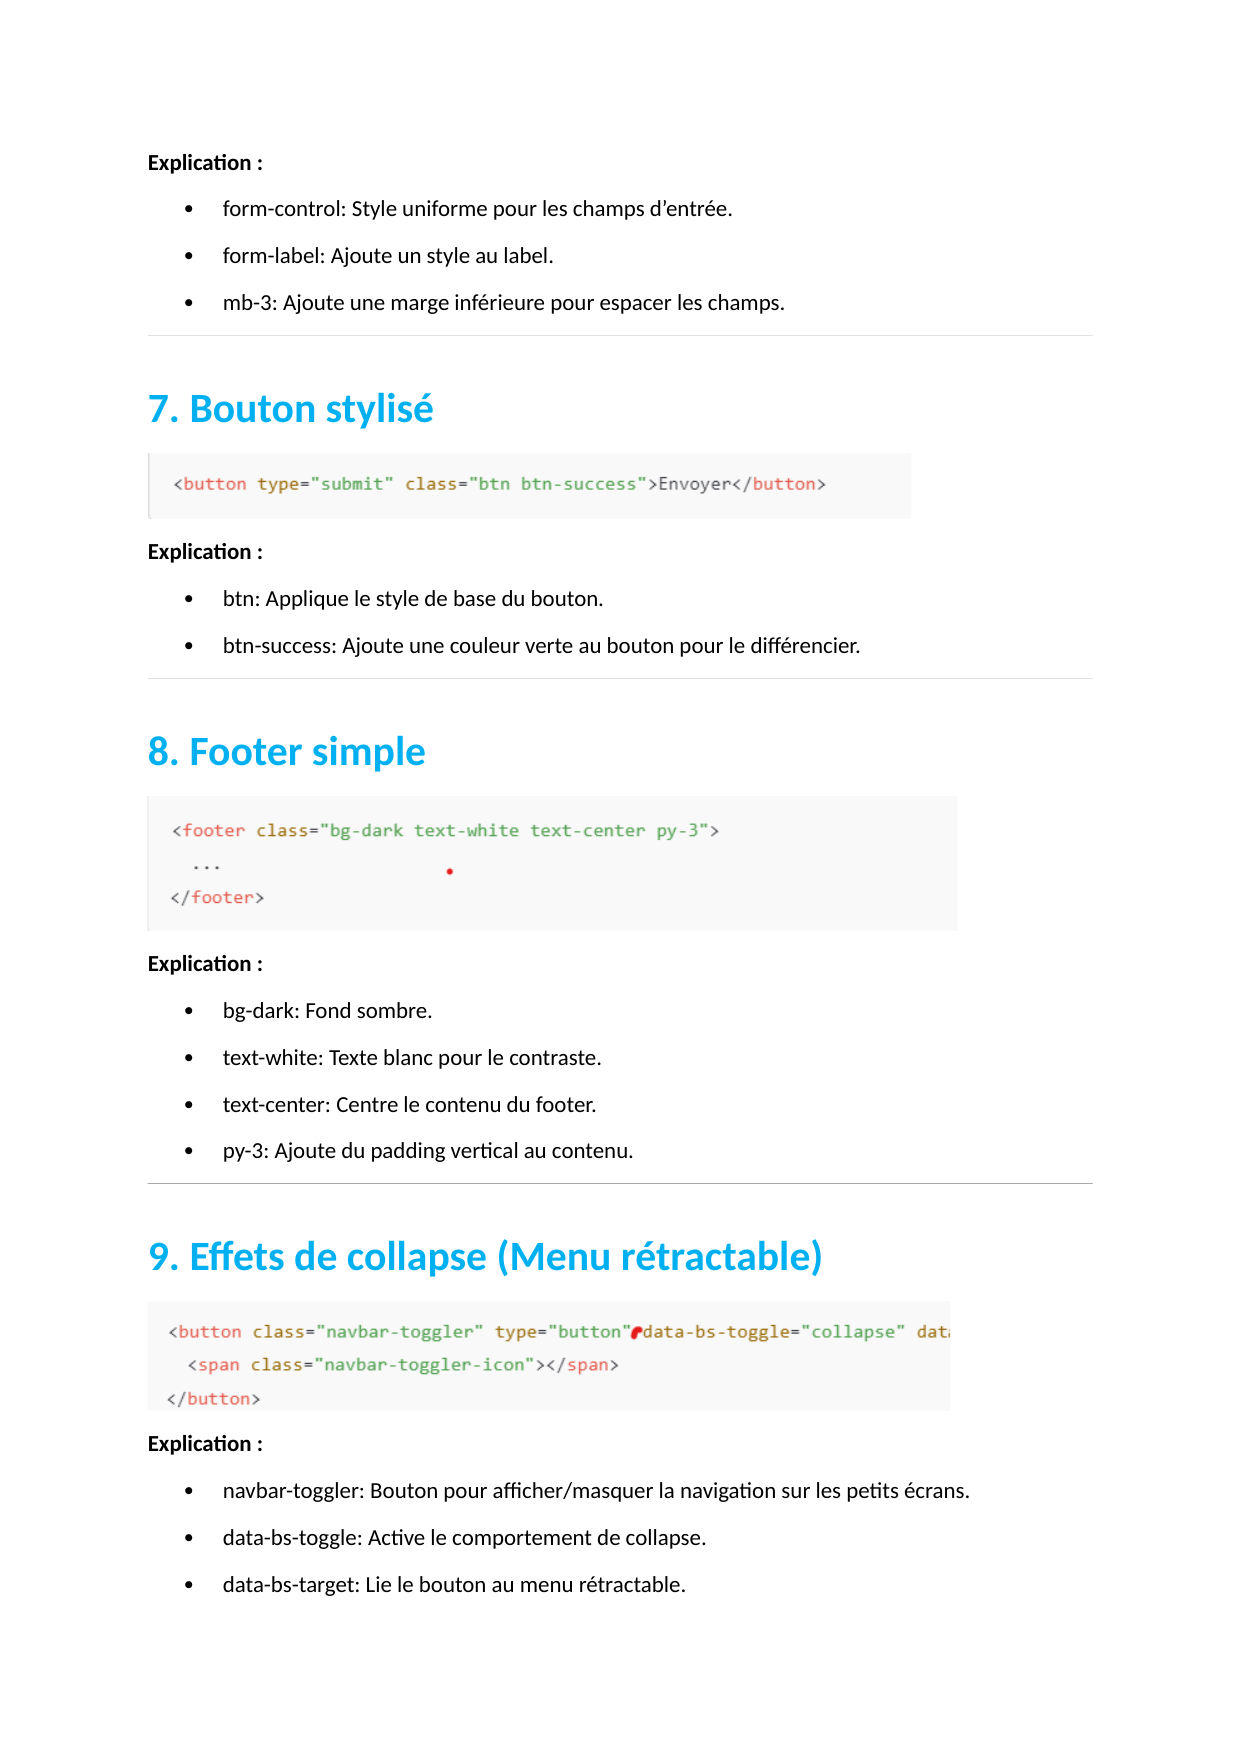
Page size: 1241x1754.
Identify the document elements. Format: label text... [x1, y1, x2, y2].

text Explication : [148, 148, 1093, 176]
list navbar-toggler: Bouton pour afficher/masquer la navigation sur les petits écrans. [185, 1476, 1093, 1504]
list text-white: Texte blanc pour le contraste. [185, 1043, 1093, 1071]
picture [147, 796, 958, 931]
text Explication : [148, 537, 1093, 565]
list py-3: Ajoute du padding vertical au contenu. [185, 1137, 1093, 1164]
text 8. Footer simple [148, 725, 1093, 776]
list btn-success: Ajoute une couleur verte au bouton pour le différencier. [185, 631, 1093, 659]
list mb-3: Ajoute une marge inférieure pour espacer les champs. [185, 288, 1093, 316]
list btn: Applique le style de base du bouton. [185, 584, 1093, 612]
text Explication : [148, 1429, 1093, 1457]
list data-bs-target: Lie le bouton au menu rétractable. [185, 1570, 1093, 1598]
text 7. Bouton stylisé [148, 382, 1093, 433]
list data-bs-toggle: Active le comportement de collapse. [185, 1523, 1093, 1551]
picture [147, 453, 912, 519]
list bg-dark: Fond sombre. [185, 996, 1093, 1024]
picture [147, 1301, 951, 1411]
list form-label: Ajoute un style au label. [185, 241, 1093, 269]
text 9. Effets de collapse (Menu rétractable) [148, 1230, 1093, 1281]
list text-center: Centre le contenu du footer. [185, 1090, 1093, 1118]
list form-control: Style uniforme pour les champs d’entrée. [185, 194, 1093, 222]
text Explication : [148, 949, 1093, 977]
